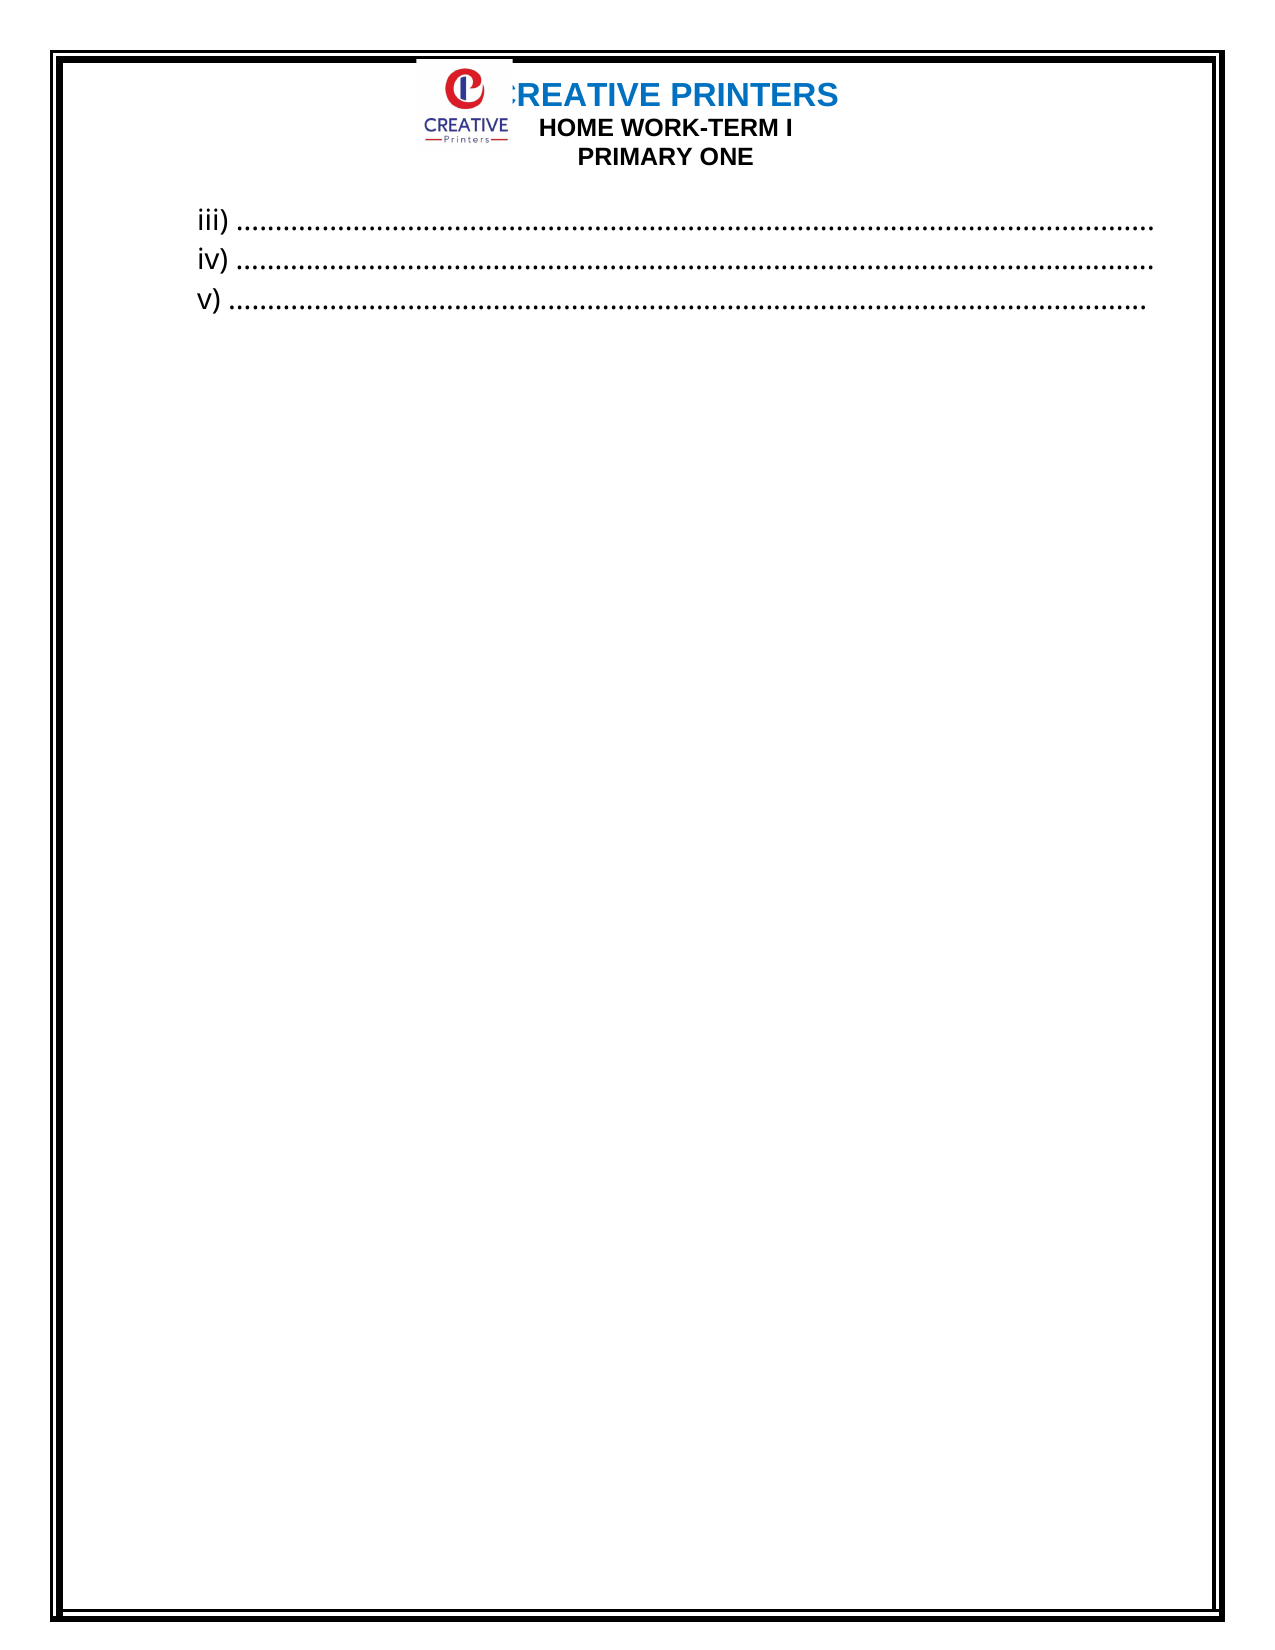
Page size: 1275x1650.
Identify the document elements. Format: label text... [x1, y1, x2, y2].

text iii) ...................................................................................................................... [122, 199, 1200, 239]
picture [415, 59, 513, 153]
text v) ...................................................................................................................... [122, 278, 1200, 318]
text iv) ...................................................................................................................... [122, 239, 1200, 278]
